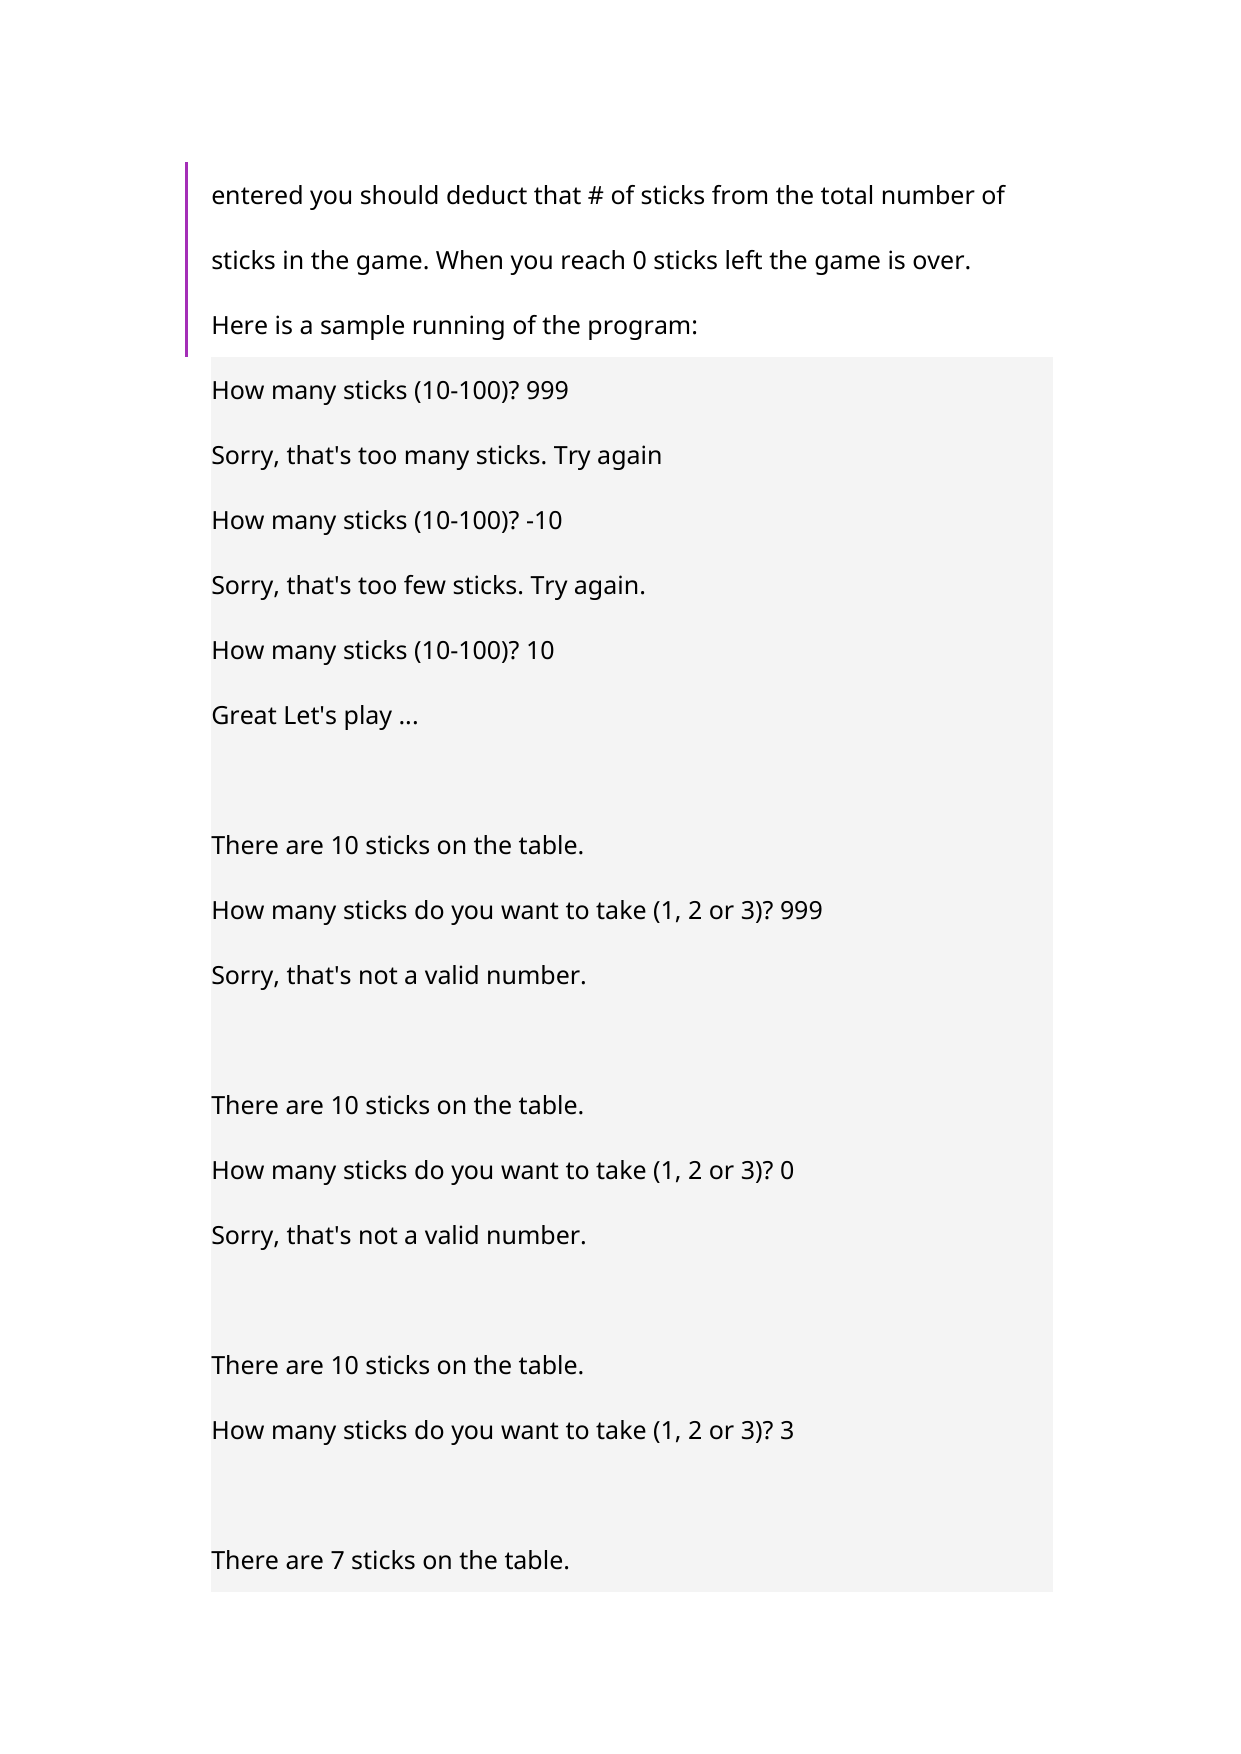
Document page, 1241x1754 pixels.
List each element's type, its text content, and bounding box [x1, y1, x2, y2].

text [211, 1397, 1053, 1462]
text How many sticks do you want to take (1, 2 or 3)? 999 [211, 877, 1053, 942]
text There are 10 sticks on the table. [211, 1332, 1053, 1397]
text There are 10 sticks on the table. [211, 1072, 1053, 1137]
text Here is a sample running of the program: [188, 292, 1053, 357]
text There are 7 sticks on the table. [211, 1527, 1053, 1592]
text Sorry, that's too few sticks. Try again. [211, 552, 1053, 617]
text Great Let's play ... [211, 682, 1053, 747]
text Sorry, that's too many sticks. Try again [211, 422, 1053, 487]
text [188, 162, 1053, 292]
text How many sticks (10-100)? 999 [211, 357, 1053, 422]
text How many sticks do you want to take (1, 2 or 3)? 0 [211, 1137, 1053, 1202]
text Sorry, that's not a valid number. [211, 942, 1053, 1007]
text How many sticks (10-100)? -10 [211, 487, 1053, 552]
text Sorry, that's not a valid number. [211, 1202, 1053, 1267]
text How many sticks (10-100)? 10 [211, 617, 1053, 682]
text There are 10 sticks on the table. [211, 812, 1053, 877]
